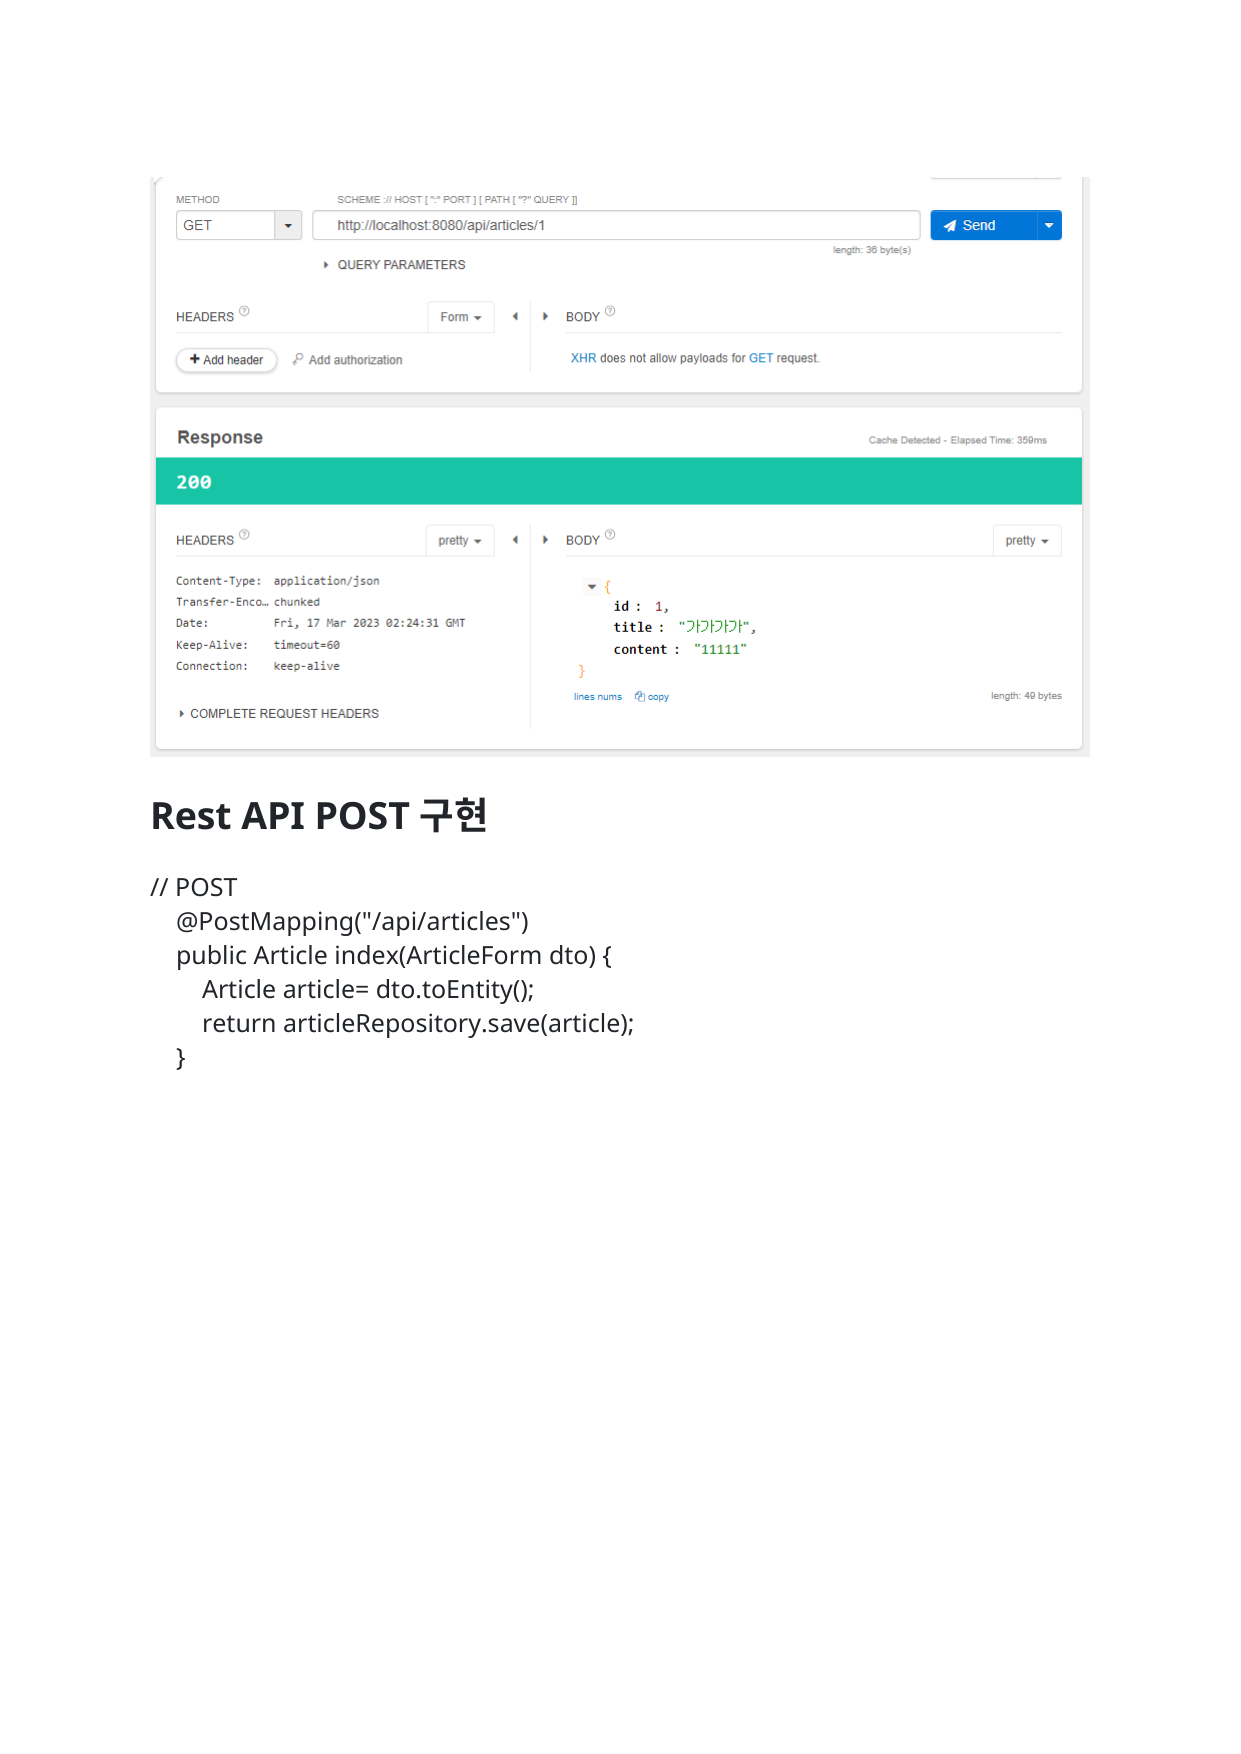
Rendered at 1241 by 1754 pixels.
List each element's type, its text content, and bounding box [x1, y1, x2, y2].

text Article article= dto.toEntity(); [150, 972, 1090, 1006]
text // POST [150, 870, 1090, 904]
text @PostMapping("/api/articles") [150, 904, 1090, 938]
text Rest API POST 구현 [150, 786, 1090, 841]
text } [150, 1040, 1090, 1074]
text return articleRepository.save(article); [150, 1006, 1090, 1040]
picture [150, 177, 1091, 757]
text public Article index(ArticleForm dto) { [150, 938, 1090, 972]
